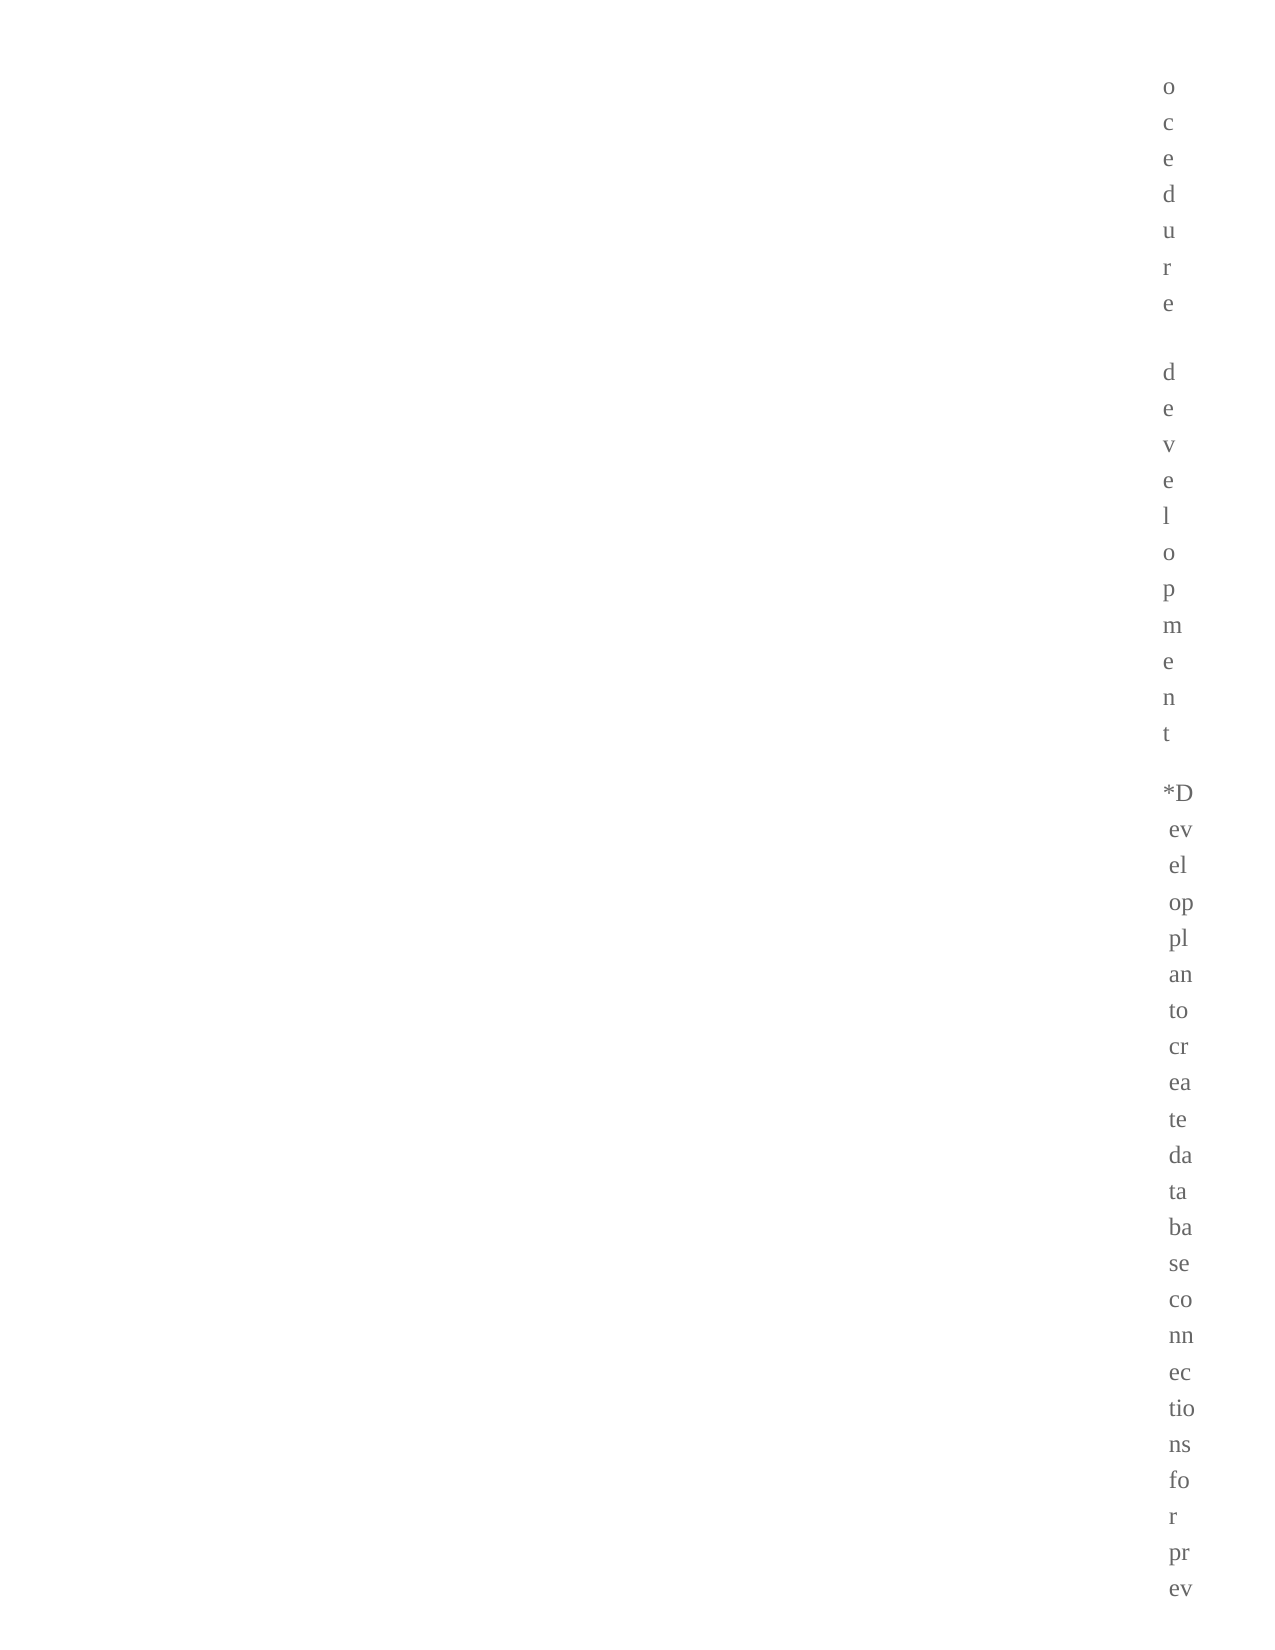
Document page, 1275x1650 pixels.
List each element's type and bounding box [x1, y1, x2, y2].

text [1163, 778, 1196, 1602]
